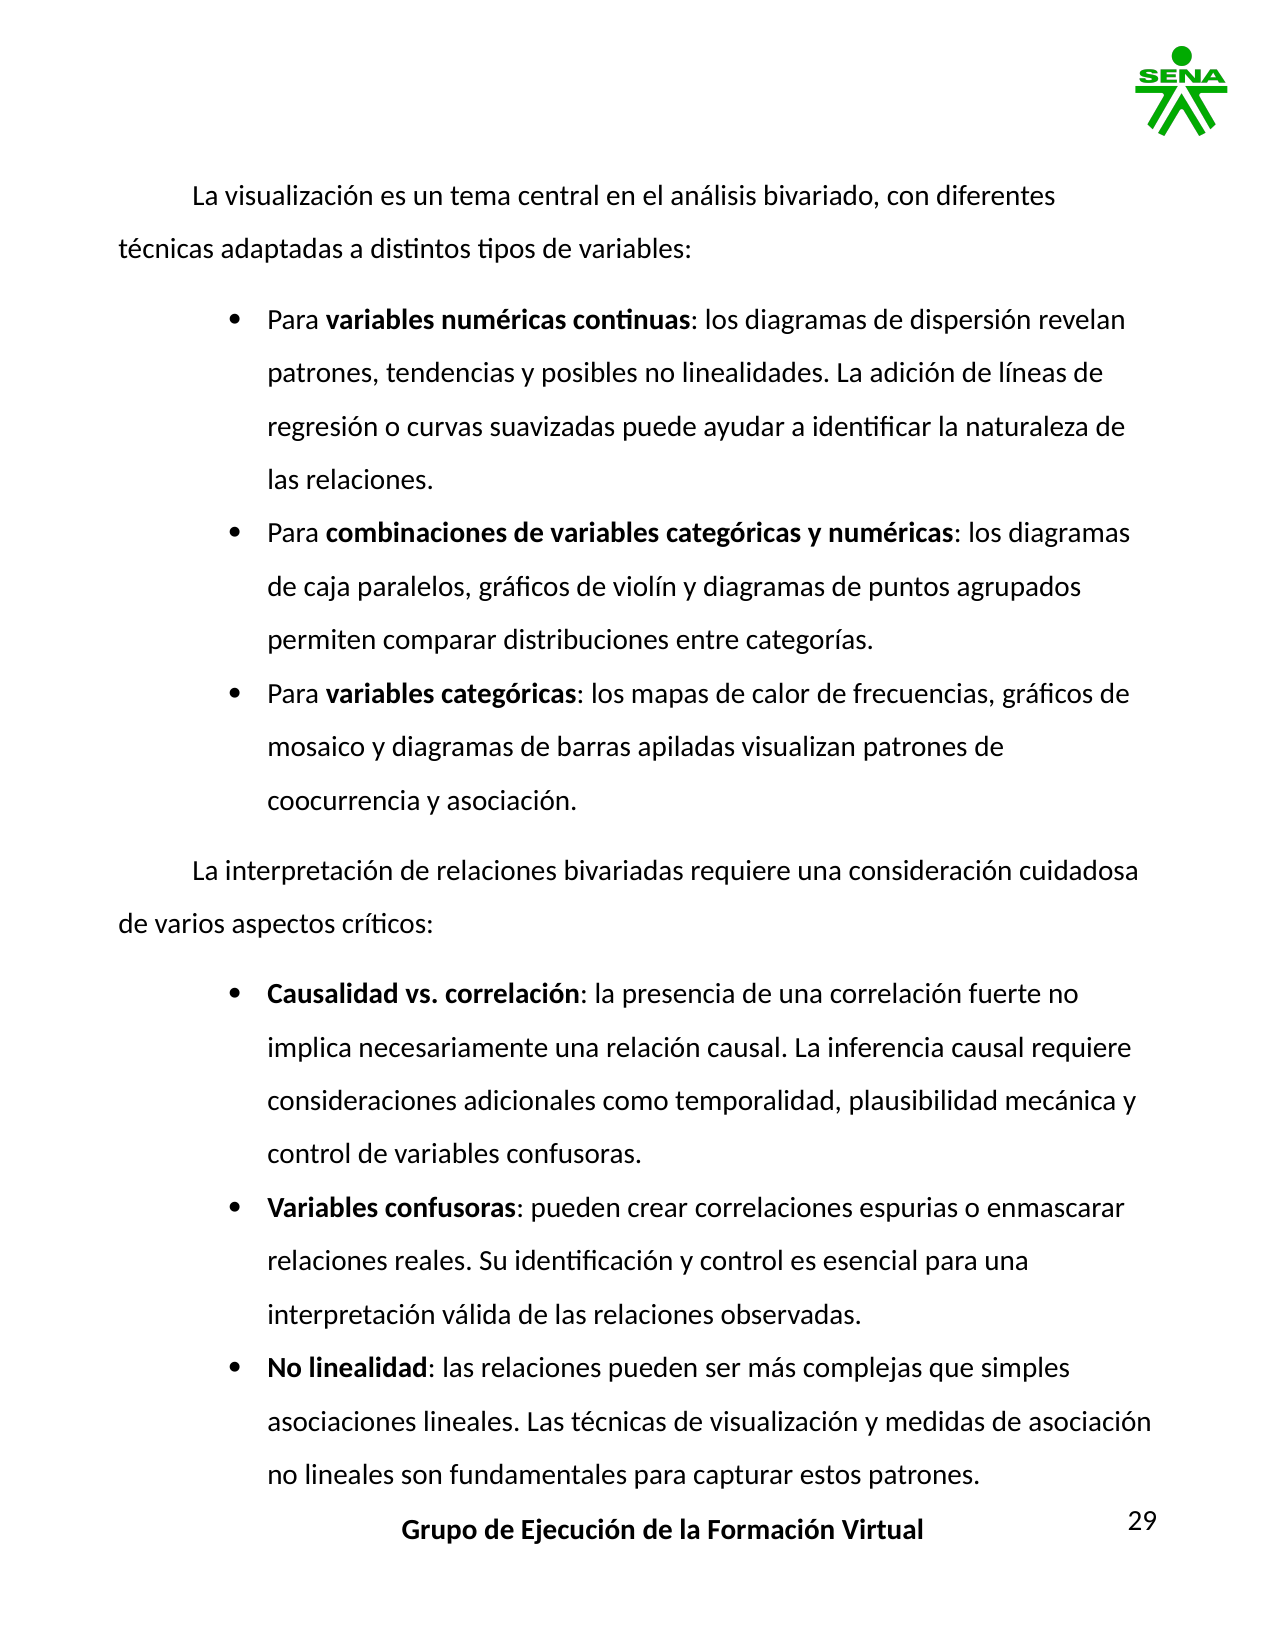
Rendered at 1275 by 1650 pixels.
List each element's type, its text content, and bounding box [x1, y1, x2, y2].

list Para variables numéricas continuas: los diagramas de dispersión revelan patrones, tendencias y posibles no linealidades. La adición de líneas de regresión o curvas suavizadas puede ayudar a identificar la naturaleza de las relaciones. [229, 301, 1157, 497]
text La interpretación de relaciones bivariadas requiere una consideración cuidadosa de varios aspectos críticos: [118, 852, 1157, 941]
picture [1135, 46, 1228, 136]
list Para variables categóricas: los mapas de calor de frecuencias, gráficos de mosaico y diagramas de barras apiladas visualizan patrones de coocurrencia y asociación. [229, 675, 1157, 817]
list Para combinaciones de variables categóricas y numéricas: los diagramas de caja paralelos, gráficos de violín y diagramas de puntos agrupados permiten comparar distribuciones entre categorías. [229, 514, 1157, 657]
text La visualización es un tema central en el análisis bivariado, con diferentes técnicas adaptadas a distintos tipos de variables: [118, 177, 1157, 266]
list No linealidad: las relaciones pueden ser más complejas que simples asociaciones lineales. Las técnicas de visualización y medidas de asociación no lineales son fundamentales para capturar estos patrones. [229, 1349, 1157, 1492]
list Causalidad vs. correlación: la presencia de una correlación fuerte no implica necesariamente una relación causal. La inferencia causal requiere consideraciones adicionales como temporalidad, plausibilidad mecánica y control de variables confusoras. [229, 975, 1157, 1171]
list Variables confusoras: pueden crear correlaciones espurias o enmascarar relaciones reales. Su identificación y control es esencial para una interpretación válida de las relaciones observadas. [229, 1189, 1157, 1332]
